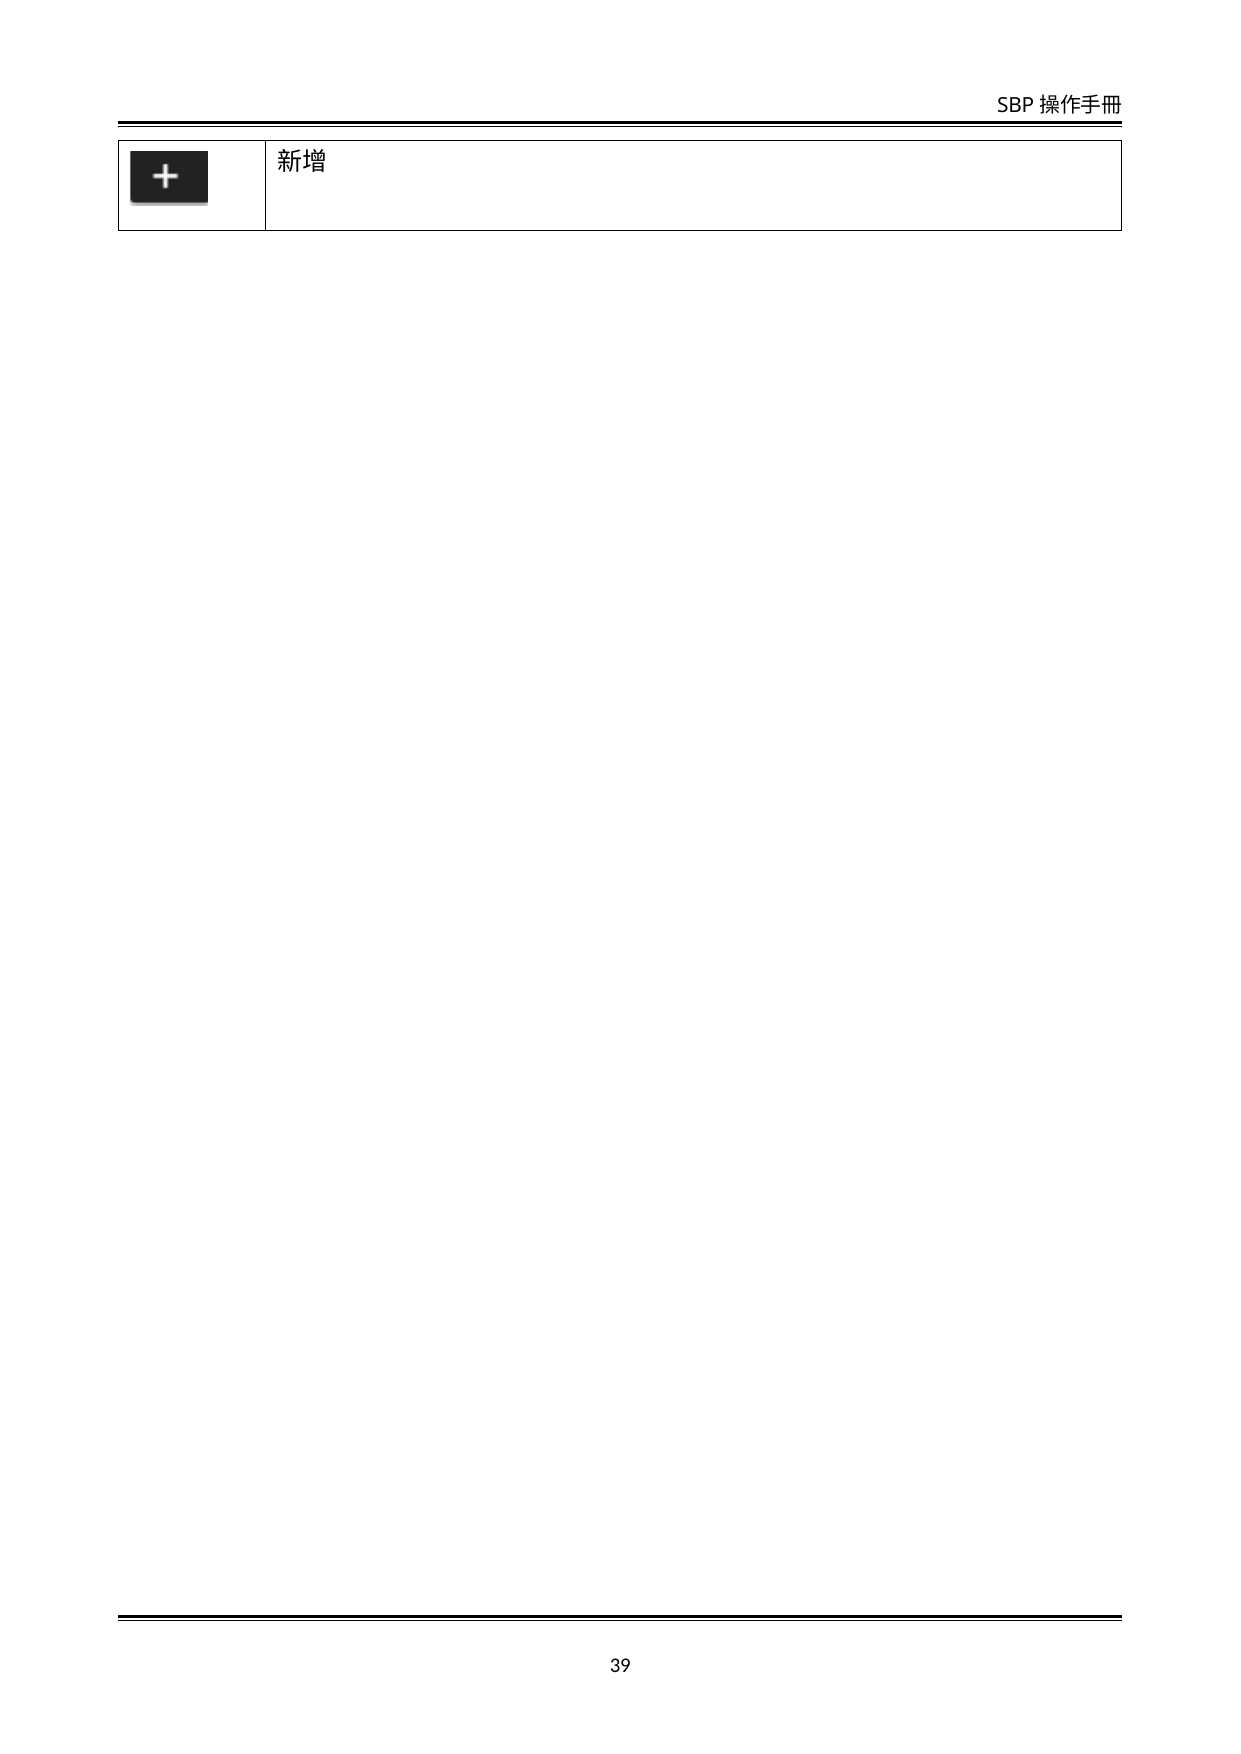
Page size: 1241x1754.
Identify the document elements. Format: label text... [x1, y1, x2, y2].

table_cell 新增 [266, 141, 1121, 230]
table_cell [119, 141, 265, 230]
picture [129, 151, 208, 206]
